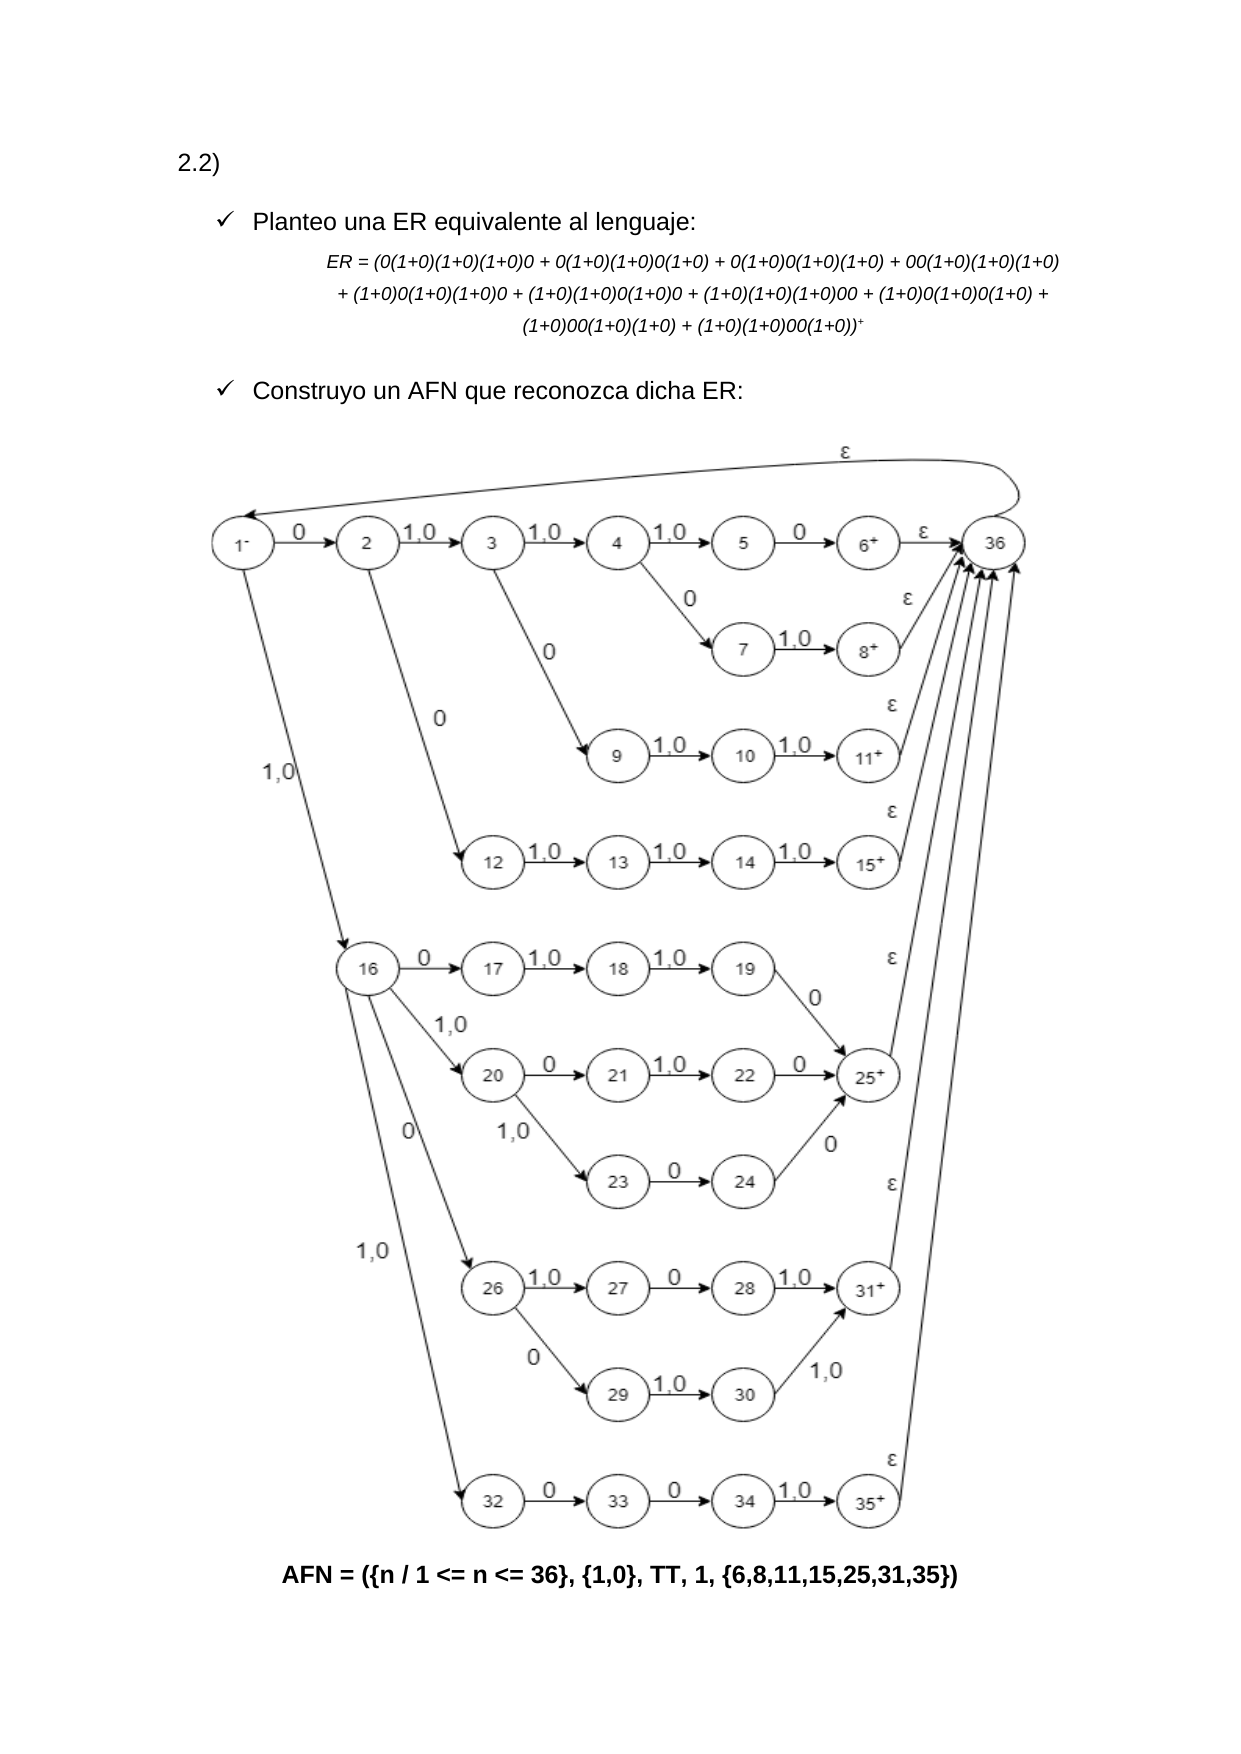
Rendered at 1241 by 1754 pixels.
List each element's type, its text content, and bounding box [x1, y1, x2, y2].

text AFN = ({n / 1 <= n <= 36}, {1,0}, TT, 1, {6,8,11,15,25,31,35}) [177, 1561, 1063, 1589]
list ER = (0(1+0)(1+0)(1+0)0 + 0(1+0)(1+0)0(1+0) + 0(1+0)0(1+0)(1+0) + 00(1+0)(1+0)(1+0) + (1+0)0(1+0)(1+0)0 + (1+0)(1+0)0(1+0)0 + (1+0)(1+0)(1+0)00 + (1+0)0(1+0)0(1+0) + (1+0)00(1+0)(1+0) + (1+0)(1+0)00(1+0))+ [325, 251, 1063, 337]
list Construyo un AFN que reconozca dicha ER: [215, 376, 1063, 405]
picture [211, 436, 1029, 1530]
list Planteo una ER equivalente al lenguaje: [215, 207, 1063, 236]
text 2.2) [177, 148, 1063, 176]
